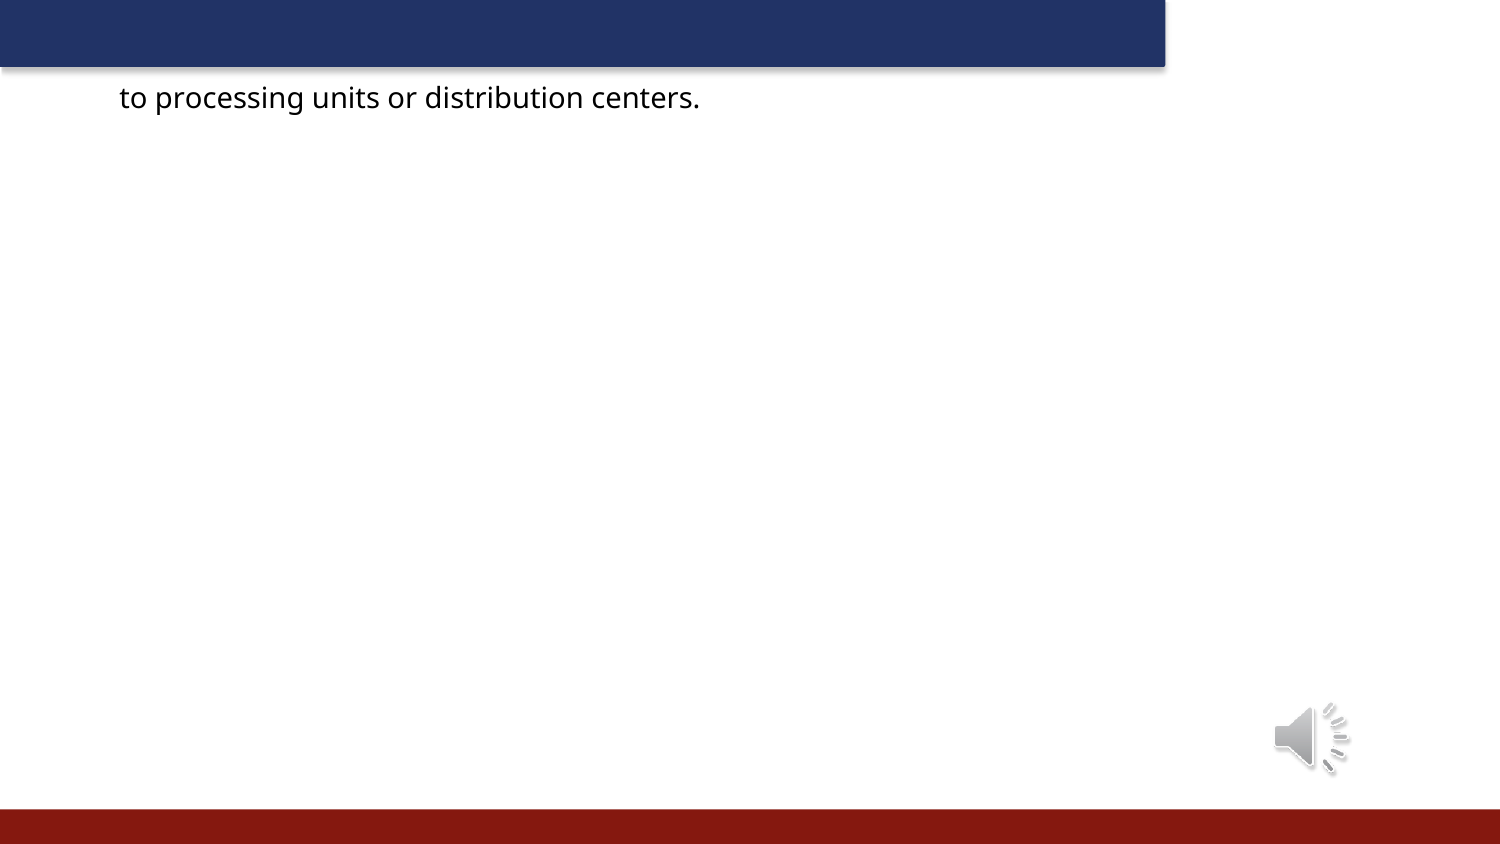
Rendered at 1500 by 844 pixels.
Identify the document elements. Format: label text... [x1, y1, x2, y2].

picture [1272, 700, 1353, 779]
picture [0, 0, 1172, 79]
